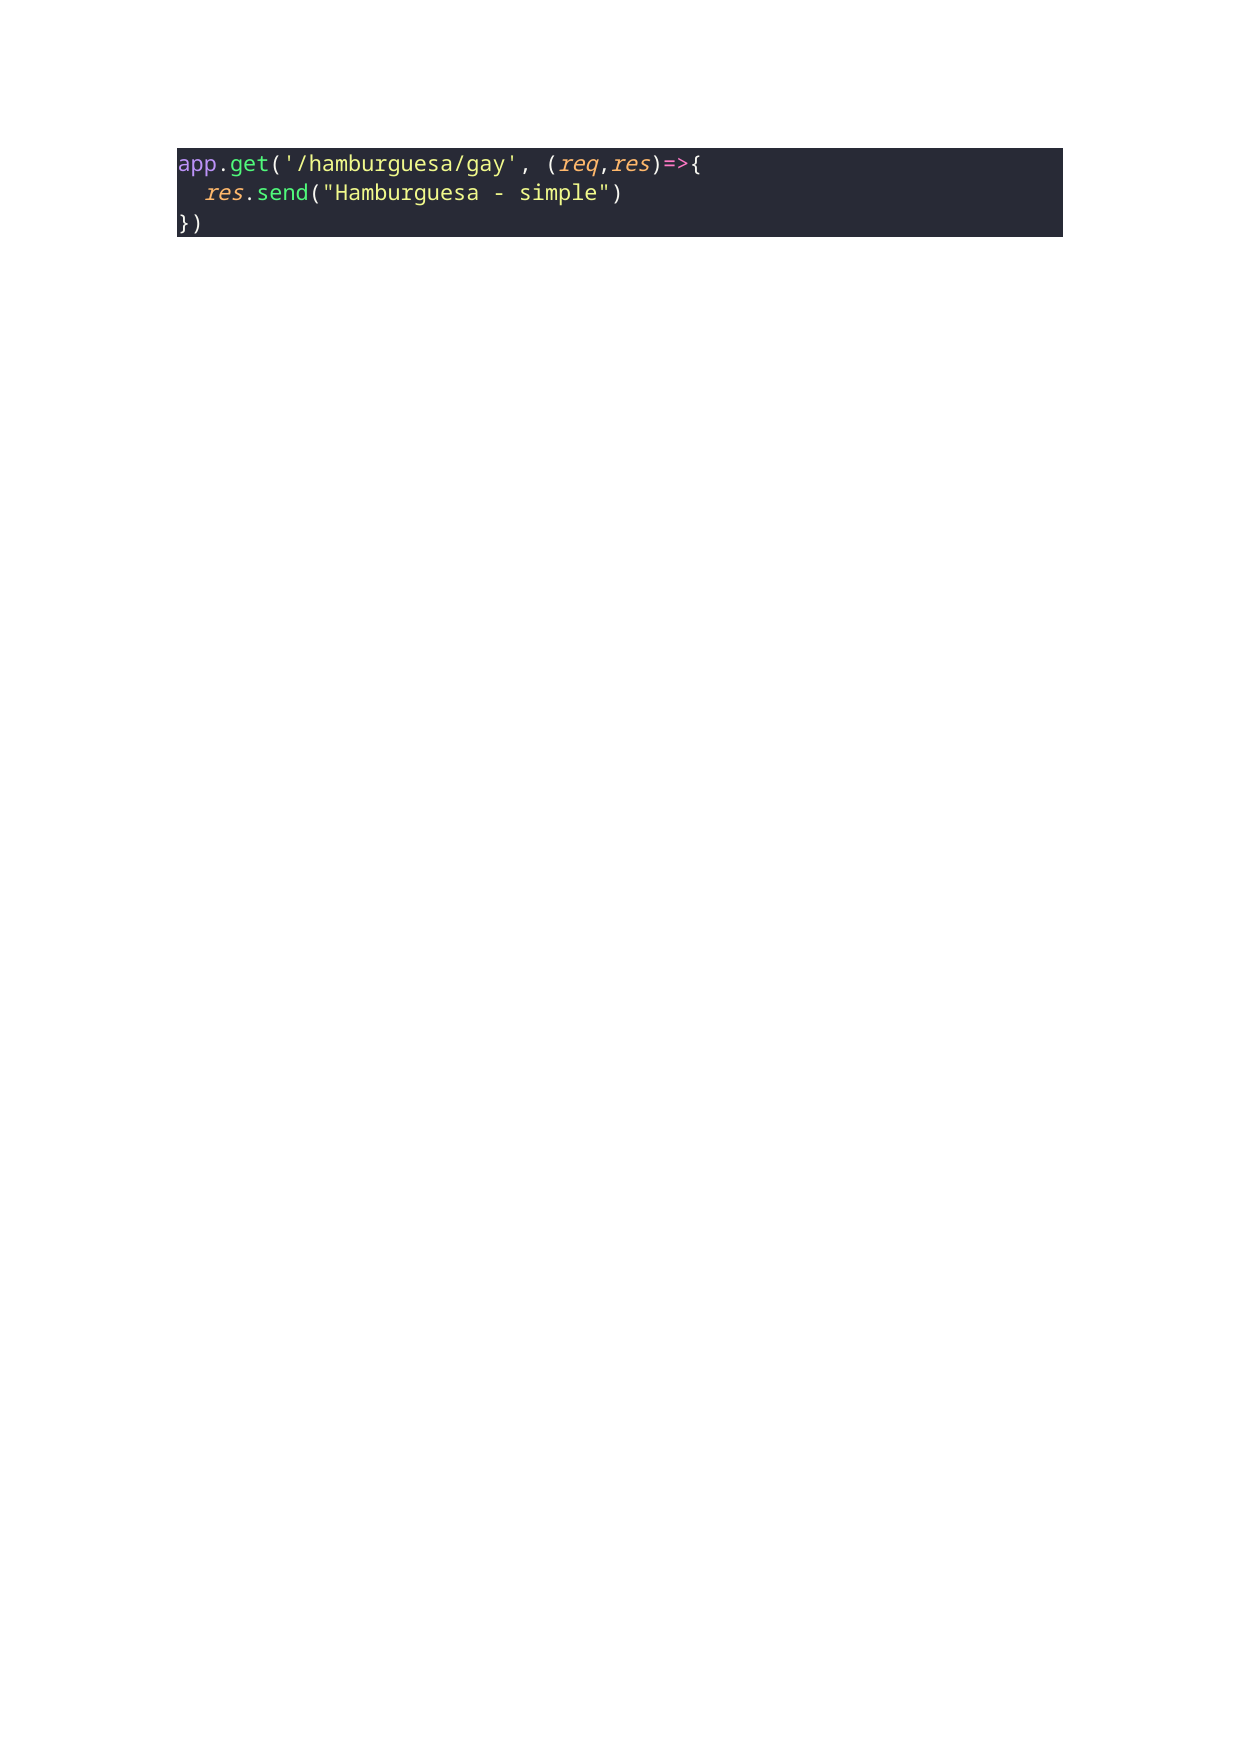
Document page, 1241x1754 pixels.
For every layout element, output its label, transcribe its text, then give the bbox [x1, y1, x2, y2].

text res.send("Hamburguesa - simple") [177, 177, 1063, 207]
text app.get('/hamburguesa/gay', (req,res)=>{ [177, 148, 1063, 177]
text }) [177, 207, 1063, 237]
